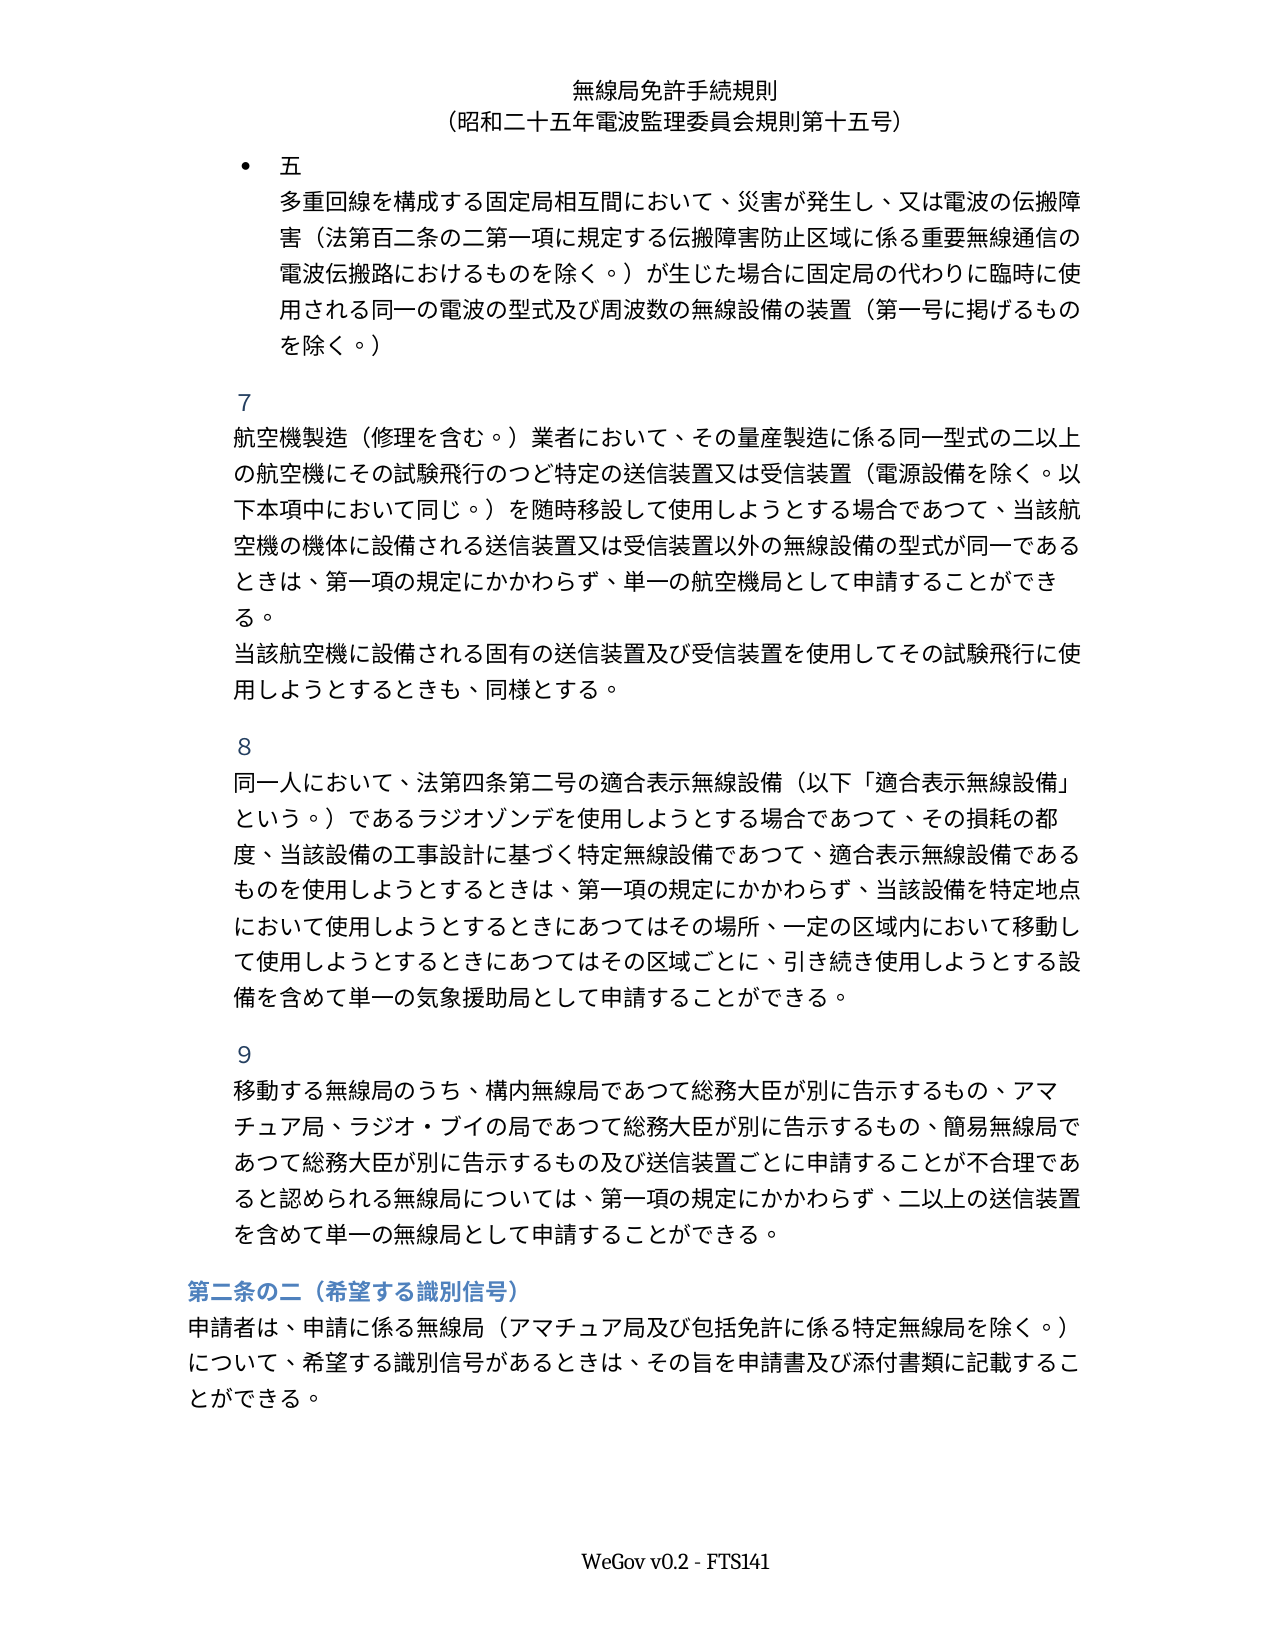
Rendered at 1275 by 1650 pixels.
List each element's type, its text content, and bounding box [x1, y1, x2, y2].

text 同一人において、法第四条第二号の適合表示無線設備（以下「適合表示無線設備」という。）であるラジオゾンデを使用しようとする場合であつて、その損耗の都度、当該設備の工事設計に基づく特定無線設備であつて、適合表示無線設備であるものを使用しようとするときは、第一項の規定にかかわらず、当該設備を特定地点において使用しようとするときにあつてはその場所、一定の区域内において移動して使用しようとするときにあつてはその区域ごとに、引き続き使用しようとする設備を含めて単一の気象援助局として申請することができる。 [233, 767, 1087, 1013]
text 申請者は、申請に係る無線局（アマチュア局及び包括免許に係る特定無線局を除く。）について、希望する識別信号があるときは、その旨を申請書及び添付書類に記載することができる。 [187, 1311, 1087, 1414]
subtitle 第二条の二（希望する識別信号） [187, 1276, 1087, 1307]
subtitle ７ [233, 386, 1087, 418]
subtitle ８ [233, 731, 1087, 762]
text 航空機製造（修理を含む。）業者において、その量産製造に係る同一型式の二以上の航空機にその試験飛行のつど特定の送信装置又は受信装置（電源設備を除く。以下本項中において同じ。）を随時移設して使用しようとする場合であつて、当該航空機の機体に設備される送信装置又は受信装置以外の無線設備の型式が同一であるときは、第一項の規定にかかわらず、単一の航空機局として申請することができる。 当該航空機に設備される固有の送信装置及び受信装置を使用してその試験飛行に使用しようとするときも、同様とする。 [233, 422, 1087, 705]
list 五 多重回線を構成する固定局相互間において、災害が発生し、又は電波の伝搬障害（法第百二条の二第一項に規定する伝搬障害防止区域に係る重要無線通信の電波伝搬路におけるものを除く。）が生じた場合に固定局の代わりに臨時に使用される同一の電波の型式及び周波数の無線設備の装置（第一号に掲げるものを除く。） [242, 150, 1087, 361]
subtitle ９ [233, 1039, 1087, 1070]
